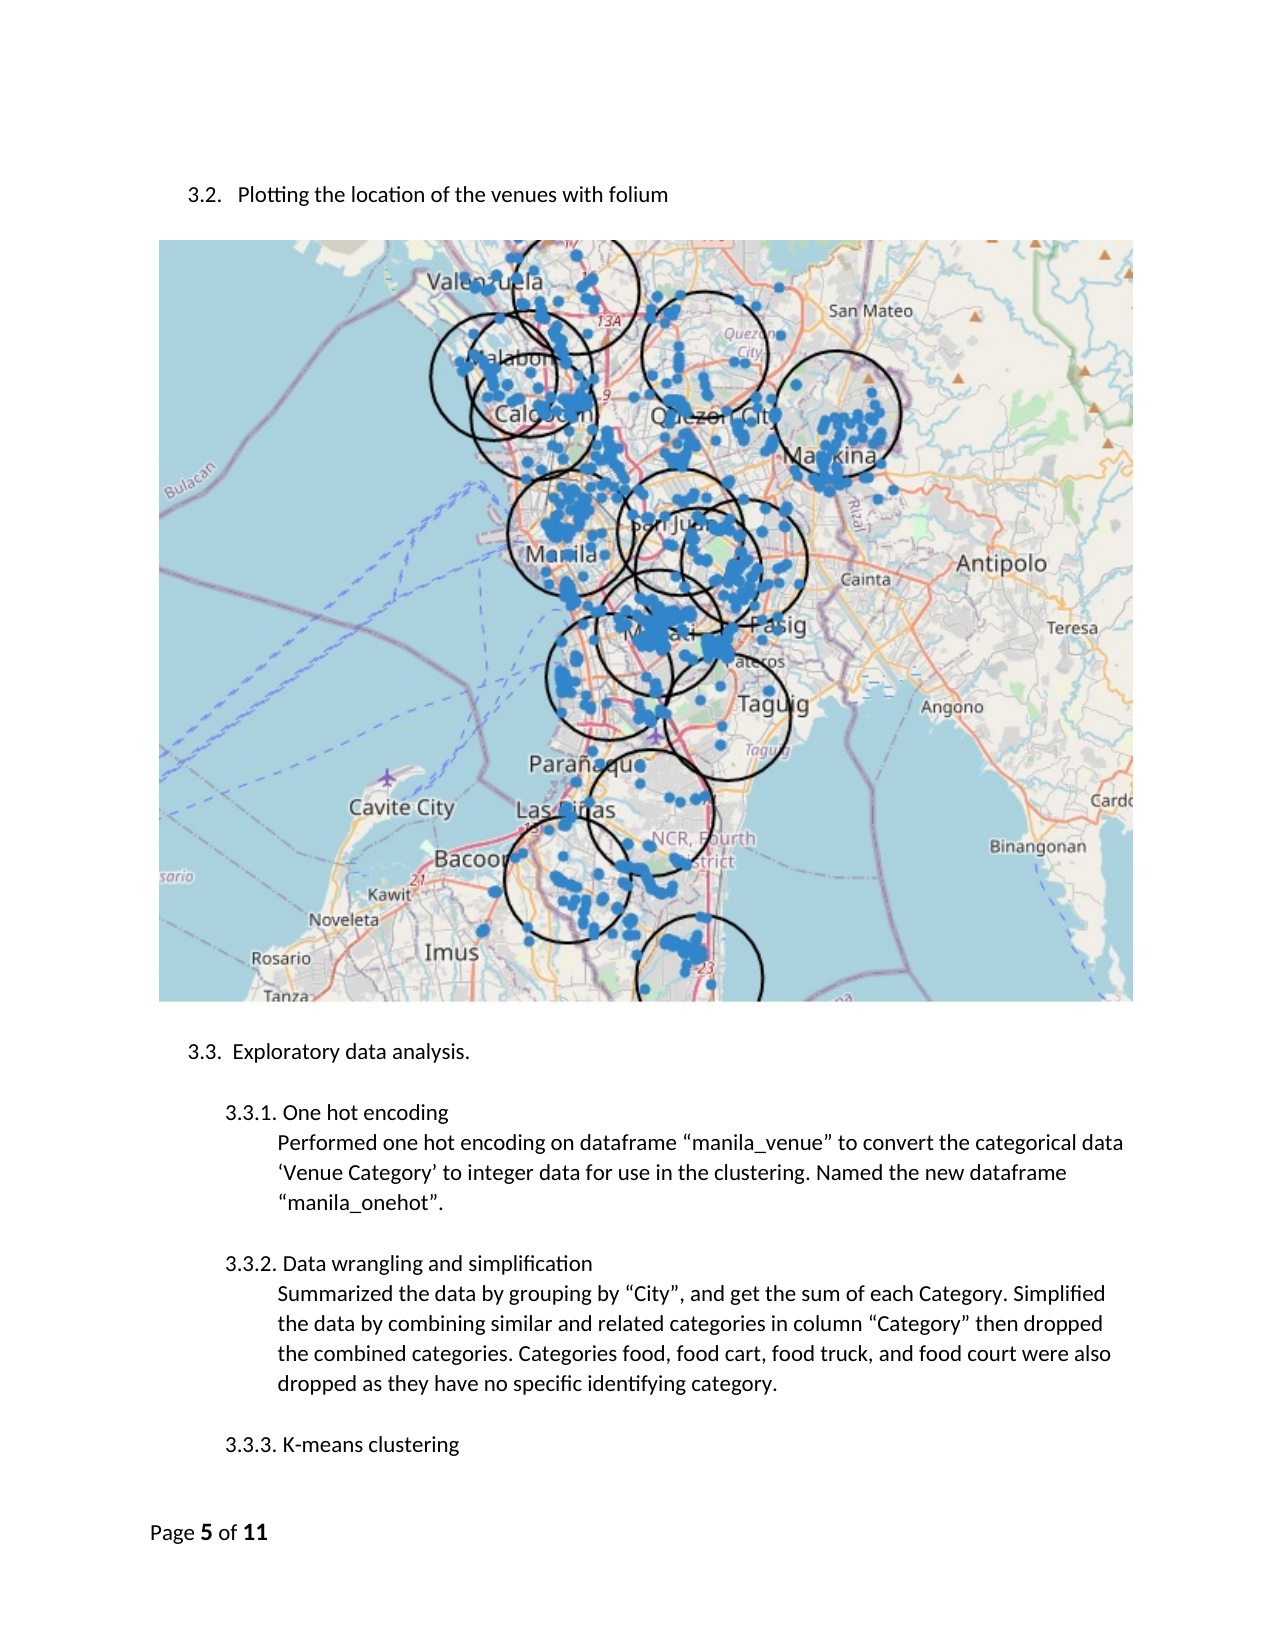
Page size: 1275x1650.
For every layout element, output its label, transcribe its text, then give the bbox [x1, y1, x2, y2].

list Summarized the data by grouping by “City”, and get the sum of each Category. Simplified the data by combining similar and related categories in column “Category” then dropped the combined categories. Categories food, food cart, food truck, and food court were also dropped as they have no specific identifying category. [277, 1279, 1125, 1397]
list Performed one hot encoding on dataframe “manila_venue” to convert the categorical data ‘Venue Category’ to integer data for use in the clustering. Named the new dataframe “manila_onehot”. [277, 1128, 1125, 1216]
list K-means clustering [225, 1430, 1125, 1458]
list One hot encoding [225, 1098, 1125, 1126]
list Exploratory data analysis. [187, 1037, 1125, 1065]
picture [159, 240, 1133, 1005]
list Data wrangling and simplification [225, 1249, 1125, 1277]
list Plotting the location of the venues with folium [187, 180, 1125, 208]
